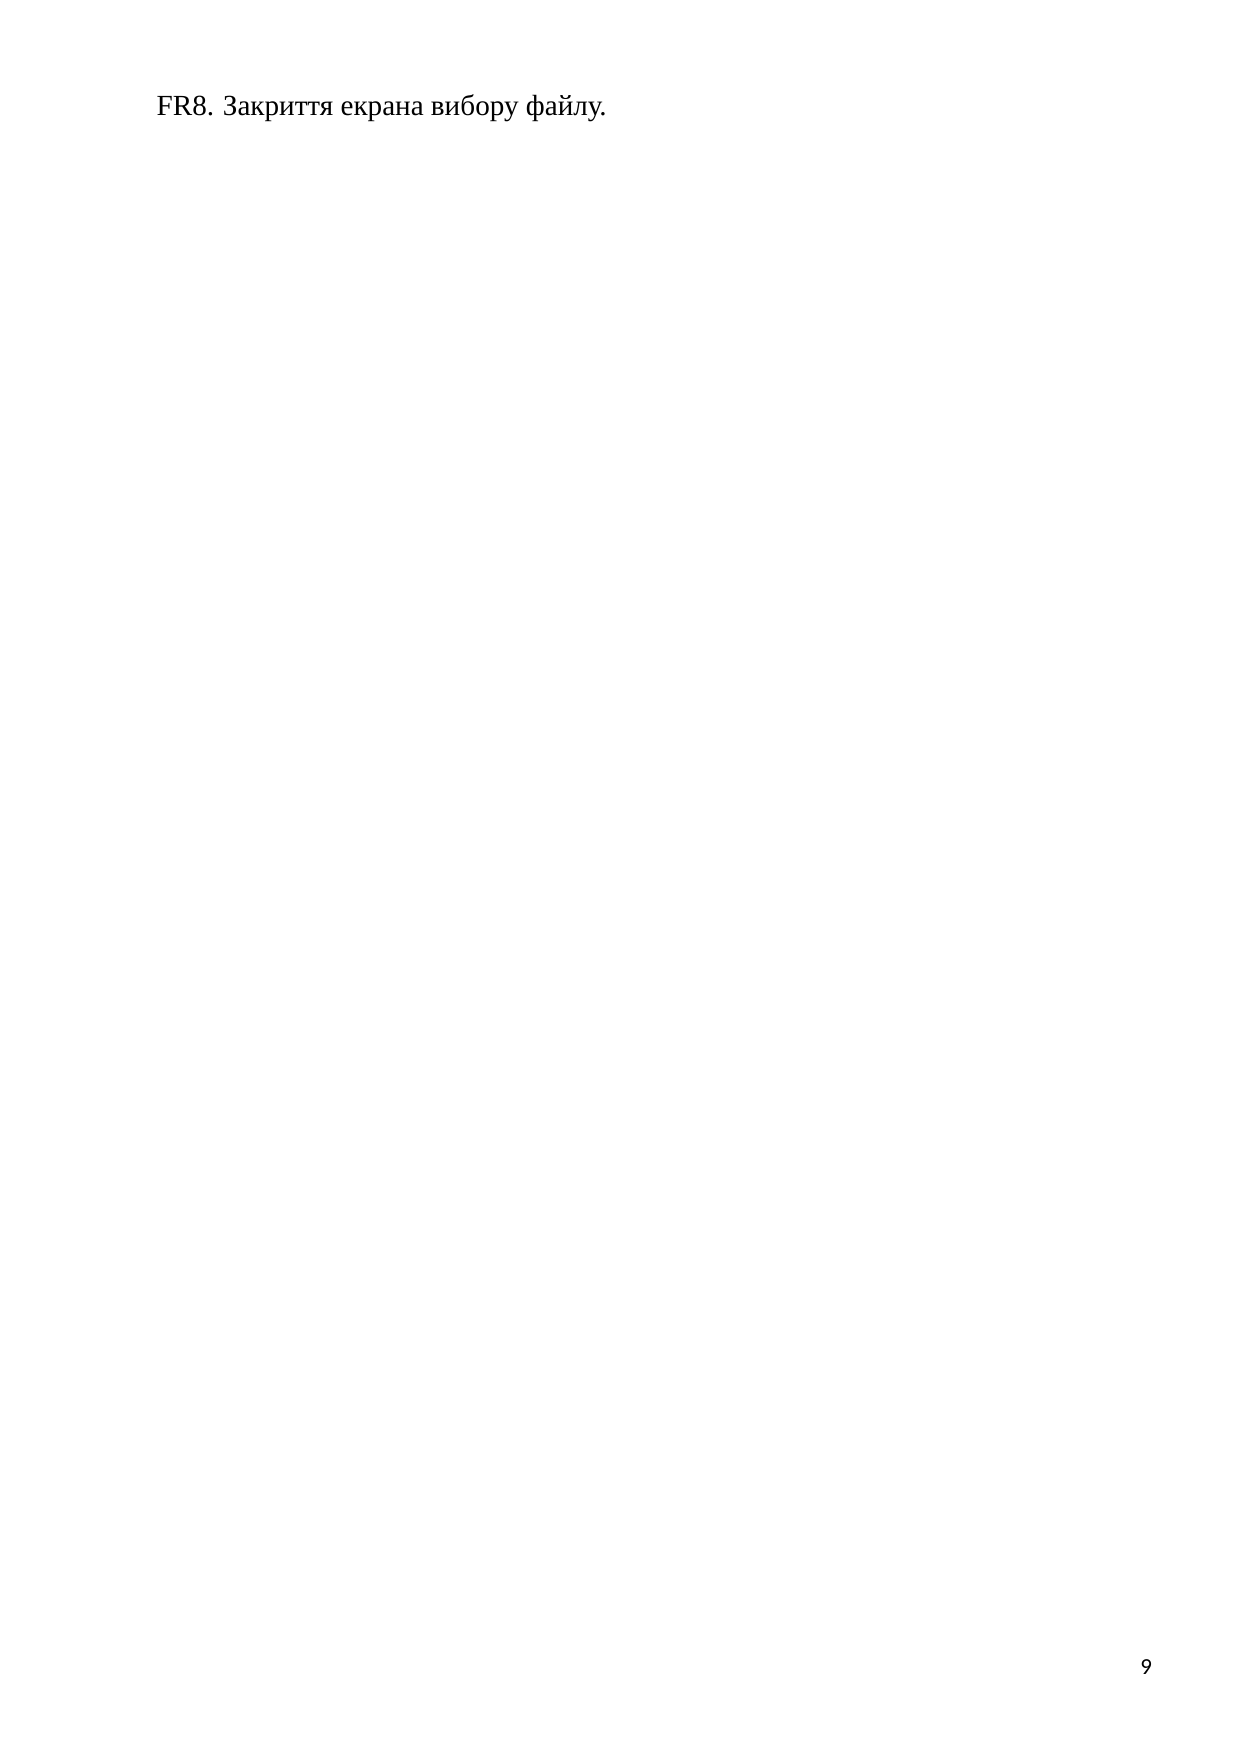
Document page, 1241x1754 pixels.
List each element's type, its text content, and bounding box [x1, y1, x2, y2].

list Закриття екрана вибору файлу. [185, 88, 1152, 122]
